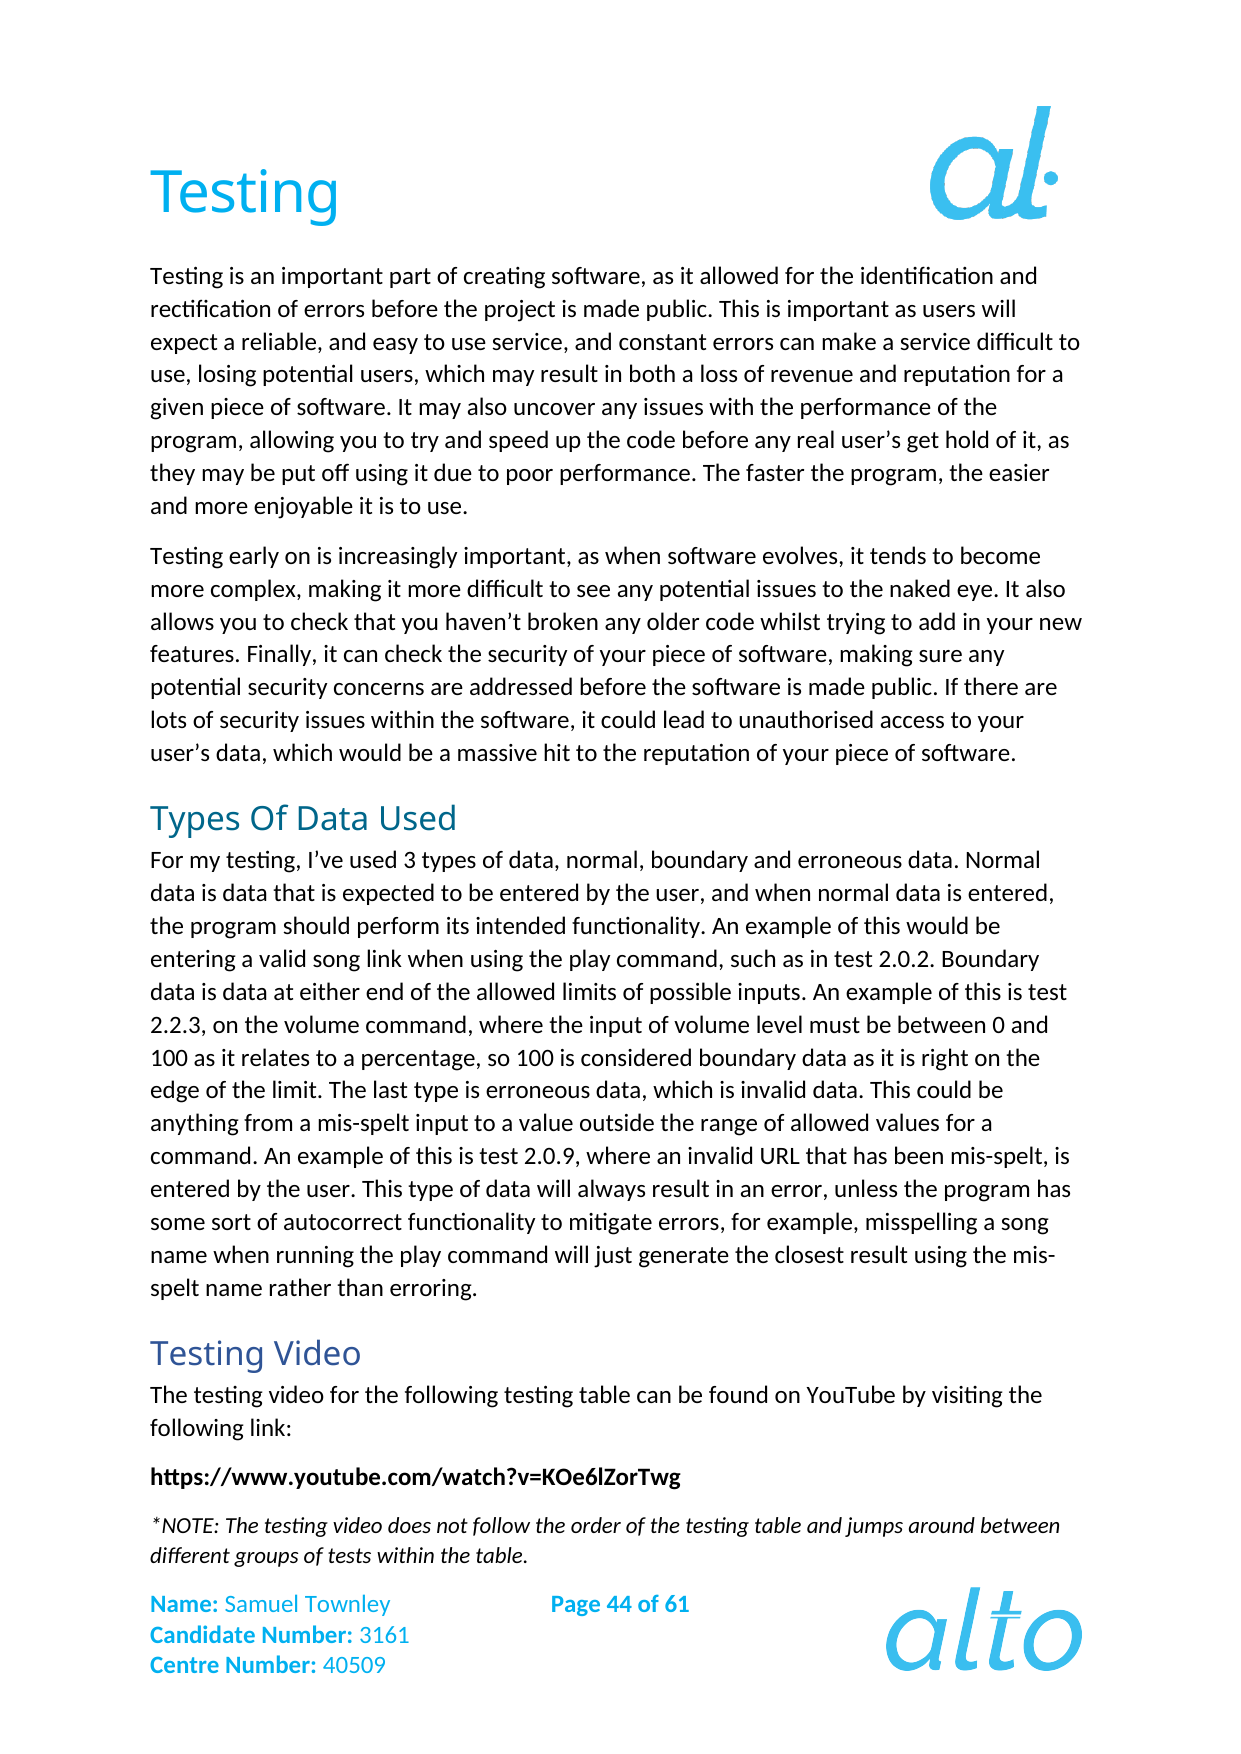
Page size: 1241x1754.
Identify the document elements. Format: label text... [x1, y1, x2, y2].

subtitle Types Of Data Used [150, 795, 1090, 841]
picture [832, 1553, 1136, 1705]
text https://www.youtube.com/watch?v=KOe6lZorTwg [150, 1461, 1090, 1492]
title Testing [150, 150, 1090, 229]
text For my testing, I’ve used 3 types of data, normal, boundary and erroneous data. Normal data is data that is expected to be entered by the user, and when normal data is entered, the program should perform its intended functionality. An example of this would be entering a valid song link when using the play command, such as in test 2.0.2. Boundary data is data at either end of the allowed limits of possible inputs. An example of this is test 2.2.3, on the volume command, where the input of volume level must be between 0 and 100 as it relates to a percentage, so 100 is considered boundary data as it is right on the edge of the limit. The last type is erroneous data, which is invalid data. This could be anything from a mis-spelt input to a value outside the range of allowed values for a command. An example of this is test 2.0.9, where an invalid URL that has been mis-spelt, is entered by the user. This type of data will always result in an error, unless the program has some sort of autocorrect functionality to mitigate errors, for example, misspelling a song name when running the play command will just generate the closest result using the mis-spelt name rather than erroring. [150, 844, 1090, 1303]
text The testing video for the following testing table can be found on YouTube by visiting the following link: [150, 1379, 1090, 1442]
text Testing is an important part of creating software, as it allowed for the identification and rectification of errors before the project is made public. This is important as users will expect a reliable, and easy to use service, and constant errors can make a service difficult to use, losing potential users, which may result in both a loss of revenue and reputation for a given piece of software. It may also uncover any issues with the performance of the program, allowing you to try and speed up the code before any real user’s get hold of it, as they may be put off using it due to poor performance. The faster the program, the easier and more enjoyable it is to use. [150, 260, 1090, 521]
text Testing early on is increasingly important, as when software evolves, it tends to become more complex, making it more difficult to see any potential issues to the naked eye. It also allows you to check that you haven’t broken any older code whilst trying to add in your new features. Finally, it can check the security of your piece of software, making sure any potential security concerns are addressed before the software is made public. If there are lots of security issues within the software, it could lead to unauthorised access to your user’s data, which would be a massive hit to the reputation of your piece of software. [150, 540, 1090, 768]
subtitle Testing Video [150, 1330, 1090, 1375]
text *NOTE: The testing video does not follow the order of the testing table and jumps around between different groups of tests within the table. [150, 1511, 1090, 1569]
picture [896, 65, 1091, 260]
